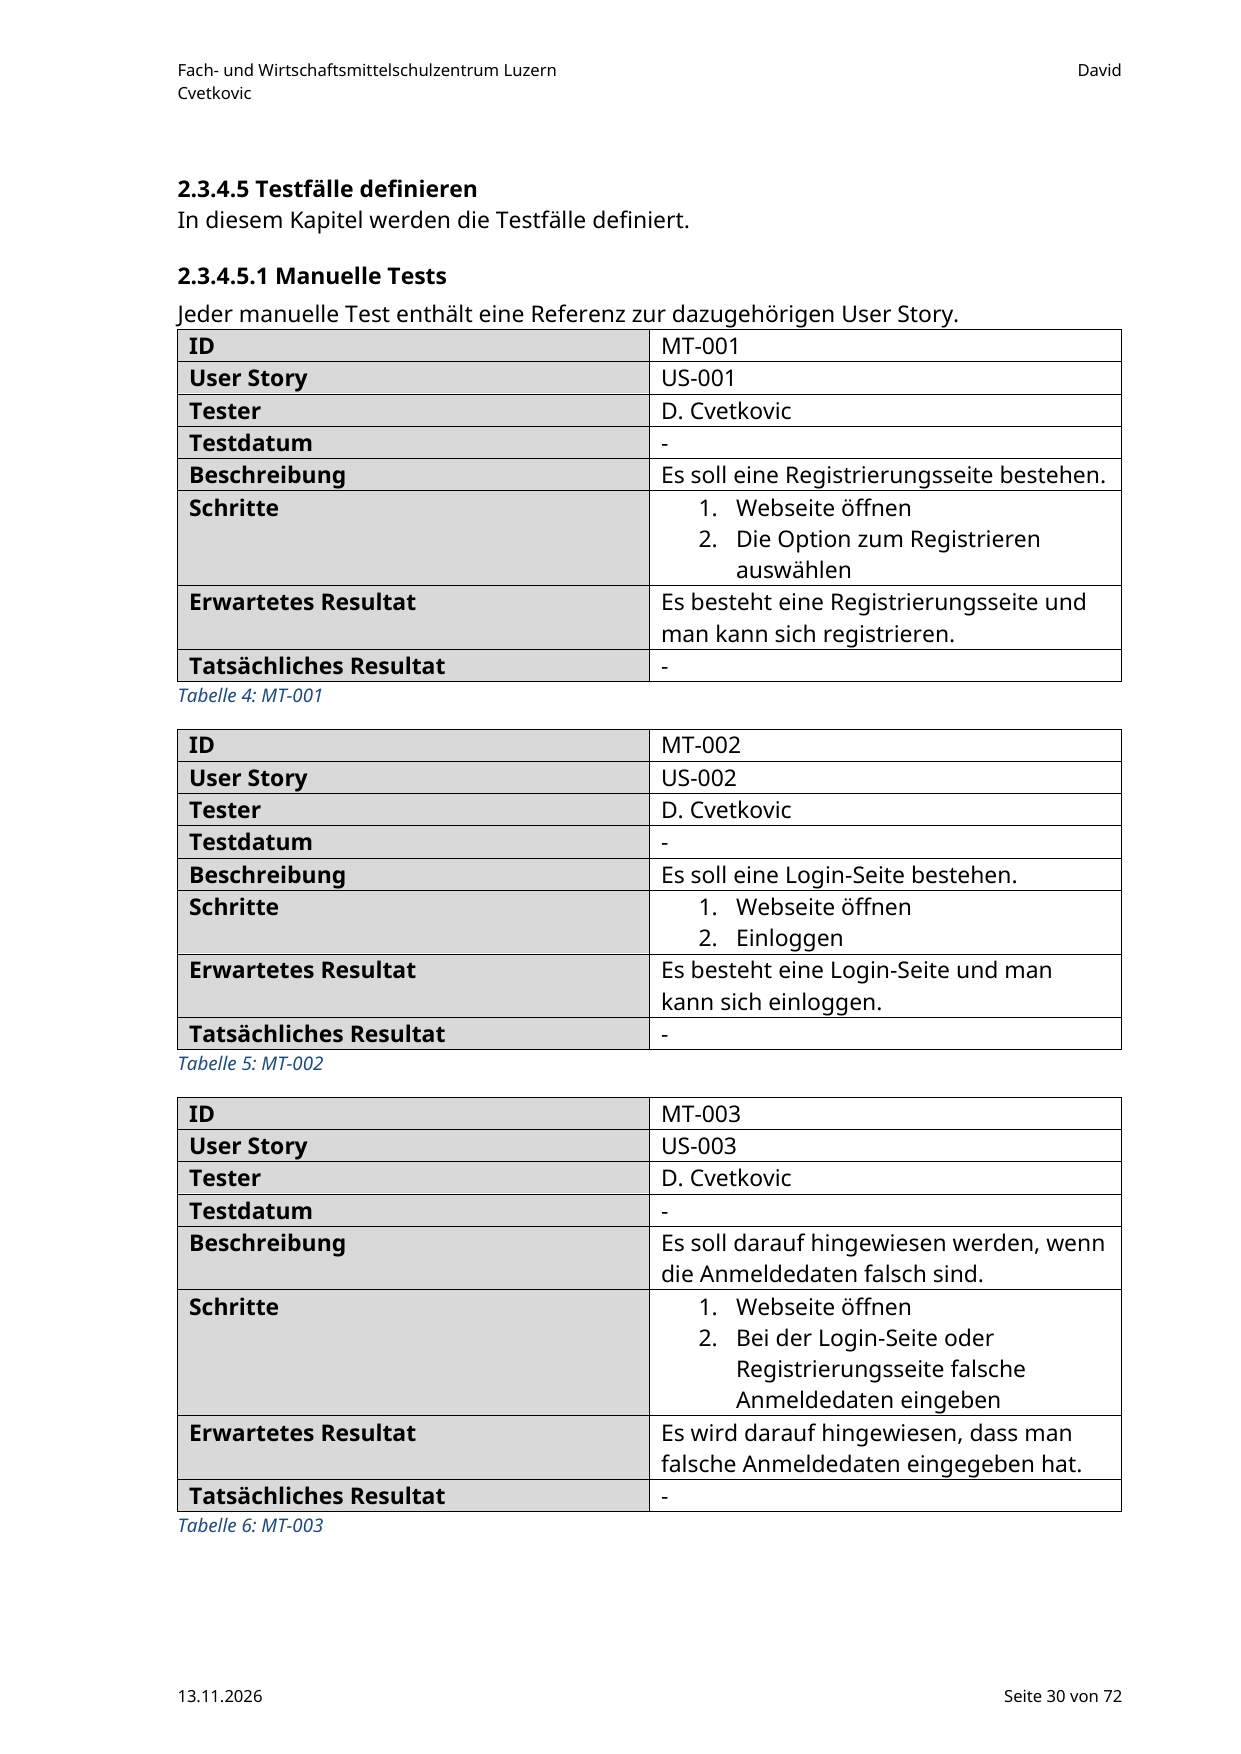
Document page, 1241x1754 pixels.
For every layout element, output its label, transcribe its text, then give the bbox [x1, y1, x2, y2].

text In diesem Kapitel werden die Testfälle definiert. [177, 204, 1122, 235]
table_header ID [178, 730, 649, 761]
table_cell Es wird darauf hingewiesen, dass man falsche Anmeldedaten eingegeben hat. [650, 1416, 1121, 1479]
table_cell Es besteht eine Registrierungsseite und man kann sich registrieren. [650, 586, 1121, 649]
table_cell - [650, 427, 1121, 458]
table_cell - [650, 650, 1121, 681]
table_header MT-003 [650, 1098, 1121, 1129]
table_cell Webseite öffnen Einloggen [650, 891, 1121, 953]
table_cell D. Cvetkovic [650, 1162, 1121, 1193]
table_cell D. Cvetkovic [650, 395, 1121, 426]
table_cell Beschreibung [178, 859, 649, 890]
table_cell Testdatum [178, 1195, 649, 1226]
table_cell Schritte [178, 491, 649, 585]
table_cell User Story [178, 1130, 649, 1161]
subtitle Manuelle Tests [177, 260, 1122, 291]
table_cell Tester [178, 395, 649, 426]
text Tabelle 4: MT-001 [177, 682, 1122, 708]
text Tabelle 5: MT-002 [177, 1050, 1122, 1076]
subtitle Testfälle definieren [177, 173, 1122, 204]
table_cell US-002 [650, 762, 1121, 793]
table_cell D. Cvetkovic [650, 794, 1121, 825]
table_cell Erwartetes Resultat [178, 1416, 649, 1479]
table_cell Beschreibung [178, 1227, 649, 1289]
table_cell Webseite öffnen Bei der Login-Seite oder Registrierungsseite falsche Anmeldedaten eingeben [650, 1290, 1121, 1415]
table_cell Beschreibung [178, 459, 649, 490]
table_cell Es soll eine Registrierungsseite bestehen. [650, 459, 1121, 490]
table_cell Webseite öffnen Die Option zum Registrieren auswählen [650, 491, 1121, 585]
text Jeder manuelle Test enthält eine Referenz zur dazugehörigen User Story. [177, 298, 1122, 329]
table_header ID [178, 330, 649, 361]
table_cell Tester [178, 794, 649, 825]
table_cell Tatsächliches Resultat [178, 650, 649, 681]
table_cell User Story [178, 362, 649, 393]
table_cell Es soll eine Login-Seite bestehen. [650, 859, 1121, 890]
text Tabelle 6: MT-003 [177, 1512, 1122, 1538]
table_cell Tatsächliches Resultat [178, 1018, 649, 1049]
table_cell US-003 [650, 1130, 1121, 1161]
table_header ID [178, 1098, 649, 1129]
table_cell Es soll darauf hingewiesen werden, wenn die Anmeldedaten falsch sind. [650, 1227, 1121, 1289]
table_cell Es besteht eine Login-Seite und man kann sich einloggen. [650, 955, 1121, 1017]
table_header MT-001 [650, 330, 1121, 361]
table_cell Schritte [178, 1290, 649, 1415]
table_cell User Story [178, 762, 649, 793]
table_cell Tester [178, 1162, 649, 1193]
table_cell Erwartetes Resultat [178, 586, 649, 649]
table_cell Tatsächliches Resultat [178, 1480, 649, 1511]
table_header MT-002 [650, 730, 1121, 761]
table_cell Erwartetes Resultat [178, 955, 649, 1017]
table_cell - [650, 1480, 1121, 1511]
table_cell US-001 [650, 362, 1121, 393]
table_cell Testdatum [178, 427, 649, 458]
table_cell Schritte [178, 891, 649, 953]
table_cell - [650, 1018, 1121, 1049]
table_cell Testdatum [178, 826, 649, 858]
table_cell - [650, 1195, 1121, 1226]
table_cell - [650, 826, 1121, 858]
